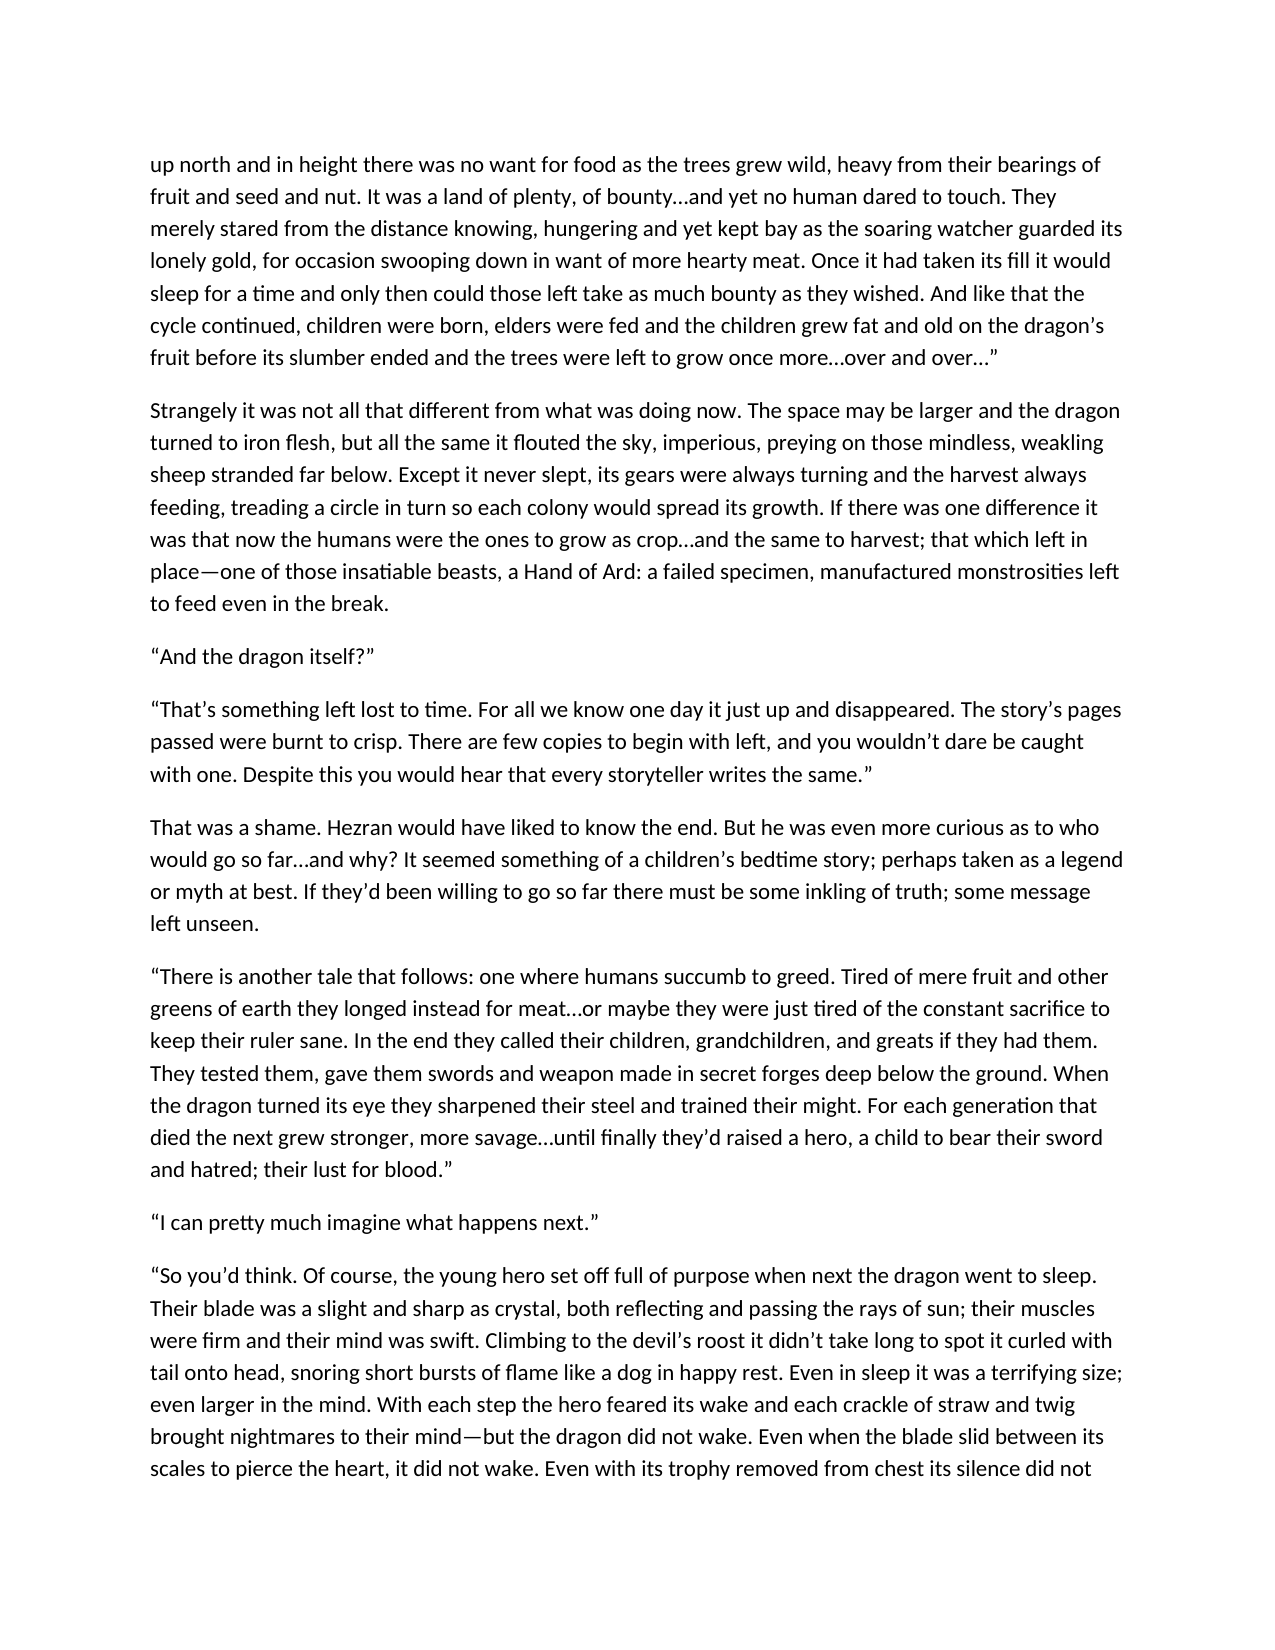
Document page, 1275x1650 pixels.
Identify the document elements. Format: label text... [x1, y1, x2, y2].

text “That’s something left lost to time. For all we know one day it just up and disappeared. The story’s pages passed were burnt to crisp. There are few copies to begin with left, and you wouldn’t dare be caught with one. Despite this you would hear that every storyteller writes the same.” [150, 695, 1125, 788]
text “And the dragon itself?” [150, 642, 1125, 670]
text Strangely it was not all that different from what was doing now. The space may be larger and the dragon turned to iron flesh, but all the same it flouted the sky, imperious, preying on those mindless, weakling sheep stranded far below. Except it never slept, its gears were always turning and the harvest always feeding, treading a circle in turn so each colony would spread its growth. If there was one difference it was that now the humans were the ones to grow as crop…and the same to harvest; that which left in place—one of those insatiable beasts, a Hand of Ard: a failed specimen, manufactured monstrosities left to feed even in the break. [150, 396, 1125, 617]
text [150, 1261, 1125, 1483]
text “I can pretty much imagine what happens next.” [150, 1208, 1125, 1236]
text “There is another tale that follows: one where humans succumb to greed. Tired of mere fruit and other greens of earth they longed instead for meat…or maybe they were just tired of the constant sacrifice to keep their ruler sane. In the end they called their children, grandchildren, and greats if they had them. They tested them, gave them swords and weapon made in secret forges deep below the ground. When the dragon turned its eye they sharpened their steel and trained their might. For each generation that died the next grew stronger, more savage…until finally they’d raised a hero, a child to bear their sword and hatred; their lust for blood.” [150, 962, 1125, 1183]
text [150, 150, 1125, 371]
text That was a shame. Hezran would have liked to know the end. But he was even more curious as to who would go so far…and why? It seemed something of a children’s bedtime story; perhaps taken as a legend or myth at best. If they’d been willing to go so far there must be some inkling of truth; some message left unseen. [150, 813, 1125, 937]
